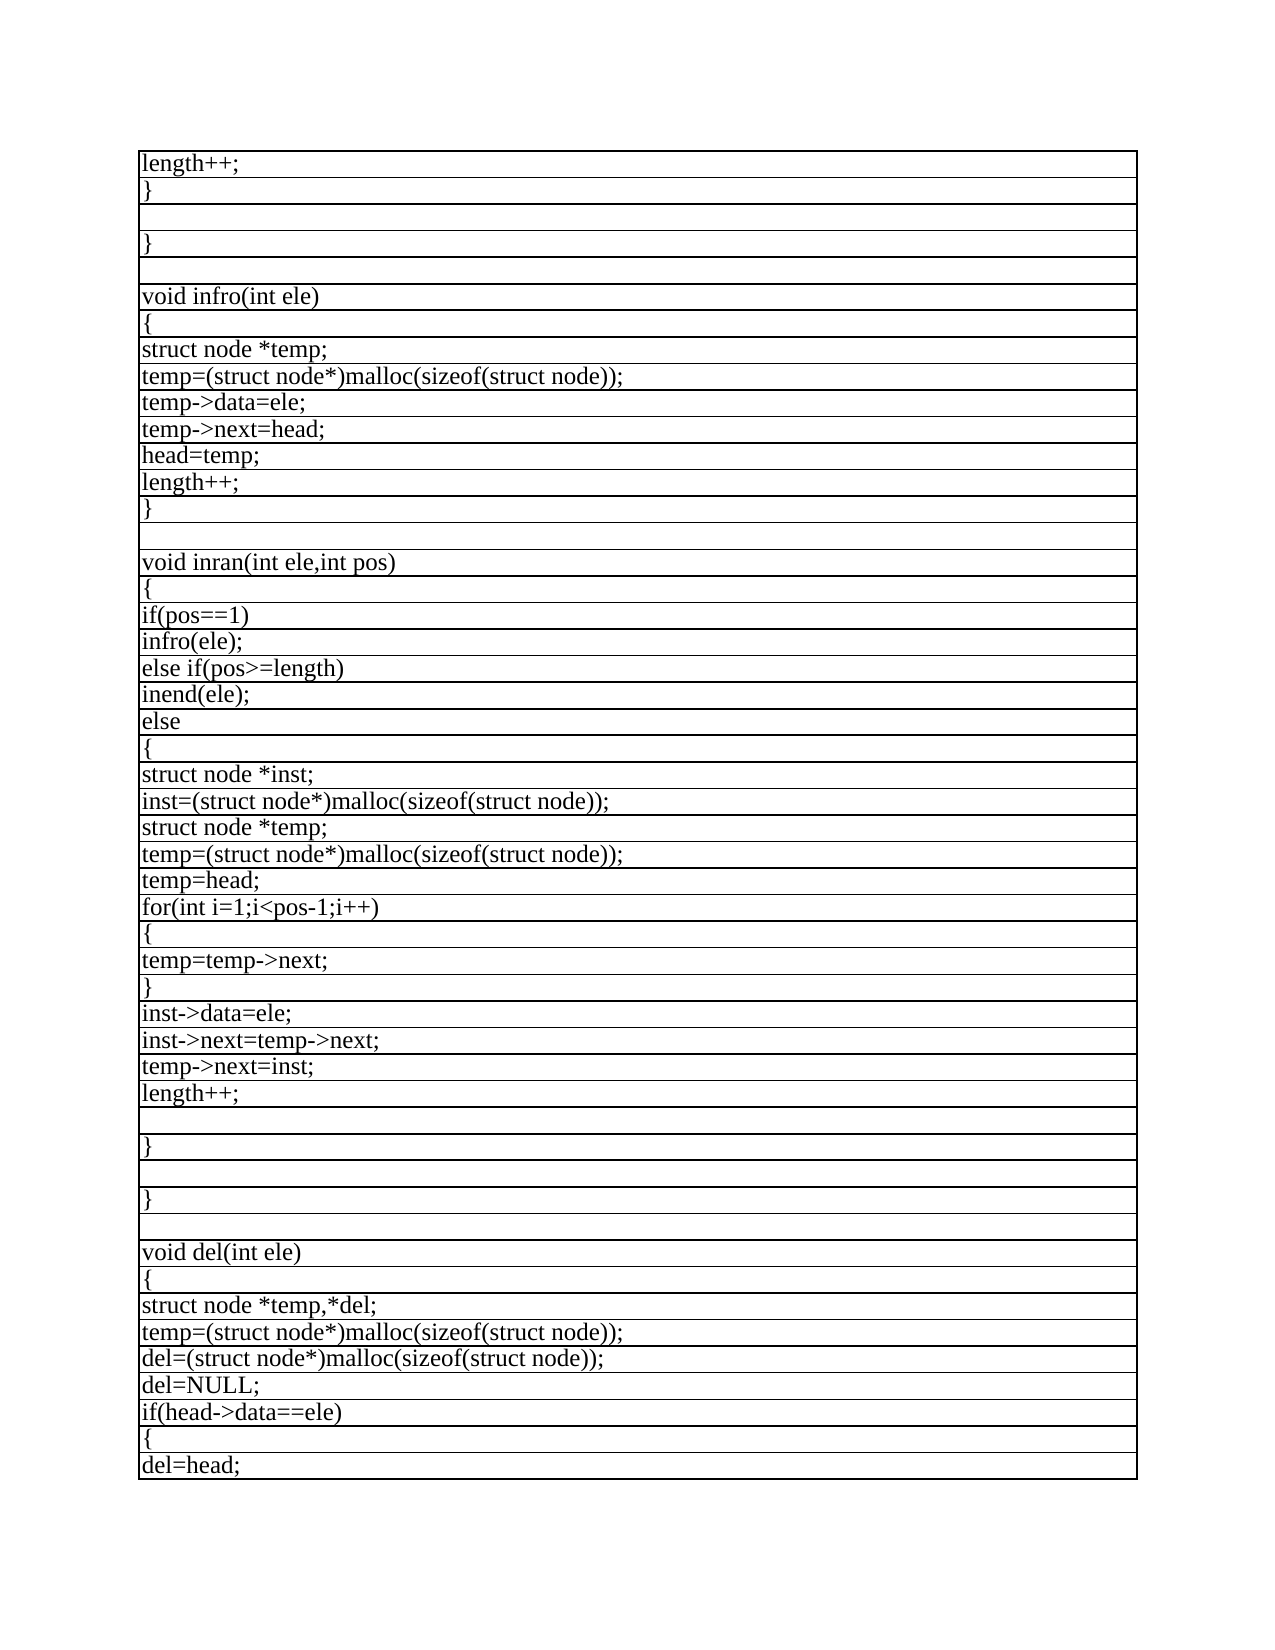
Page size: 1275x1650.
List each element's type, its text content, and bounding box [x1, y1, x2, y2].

table_cell for(int i=1;i<pos-1;i++) [140, 895, 1136, 920]
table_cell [140, 364, 1136, 389]
table_cell inend(ele); [140, 683, 1136, 708]
table_cell struct node *temp,*del; [140, 1294, 1136, 1319]
table_cell void inran(int ele,int pos) [140, 550, 1136, 575]
table_cell temp=(struct node*)malloc(sizeof(struct node)); [140, 842, 1136, 867]
table_cell [140, 205, 1136, 230]
table_cell struct node *temp; [140, 338, 1136, 362]
table_cell } [140, 975, 1136, 1000]
table_cell struct node *temp; [140, 816, 1136, 841]
table_cell head=temp; [140, 444, 1136, 469]
table_cell del=NULL; [140, 1373, 1136, 1398]
table_cell if(pos==1) [140, 603, 1136, 628]
table_cell del=(struct node*)malloc(sizeof(struct node)); [140, 1347, 1136, 1372]
table_cell temp->next=inst; [140, 1055, 1136, 1080]
table_cell [140, 523, 1136, 548]
table_cell { [140, 311, 1136, 336]
table_cell else [140, 710, 1136, 734]
table_cell } [140, 231, 1136, 256]
table_cell [140, 1161, 1136, 1186]
table_cell temp->data=ele; [140, 391, 1136, 416]
table_cell length++; [140, 152, 1136, 177]
table_cell { [140, 736, 1136, 761]
table_cell [140, 1214, 1136, 1239]
table_cell struct node *inst; [140, 763, 1136, 787]
table_cell inst->next=temp->next; [140, 1028, 1136, 1053]
table_cell if(head->data==ele) [140, 1400, 1136, 1425]
table_cell inst=(struct node*)malloc(sizeof(struct node)); [140, 789, 1136, 814]
table_cell } [140, 1188, 1136, 1212]
table_cell void infro(int ele) [140, 285, 1136, 309]
table_cell [140, 258, 1136, 283]
table_cell temp->next=head; [140, 417, 1136, 442]
table_cell { [140, 1427, 1136, 1452]
table_cell void del(int ele) [140, 1241, 1136, 1266]
table_cell length++; [140, 470, 1136, 495]
table_cell else if(pos>=length) [140, 656, 1136, 681]
table_cell infro(ele); [140, 630, 1136, 655]
table_cell [140, 1108, 1136, 1133]
table_cell } [140, 497, 1136, 522]
table_cell { [140, 922, 1136, 947]
table_cell temp=(struct node*)malloc(sizeof(struct node)); [140, 1320, 1136, 1345]
table_cell del=head; [140, 1453, 1136, 1478]
table_cell } [140, 178, 1136, 203]
table_cell { [140, 577, 1136, 602]
table_cell temp=temp->next; [140, 948, 1136, 973]
table_cell } [140, 1135, 1136, 1159]
table_cell temp=head; [140, 869, 1136, 894]
table_cell { [140, 1267, 1136, 1292]
table_cell inst->data=ele; [140, 1002, 1136, 1027]
table_cell length++; [140, 1081, 1136, 1106]
